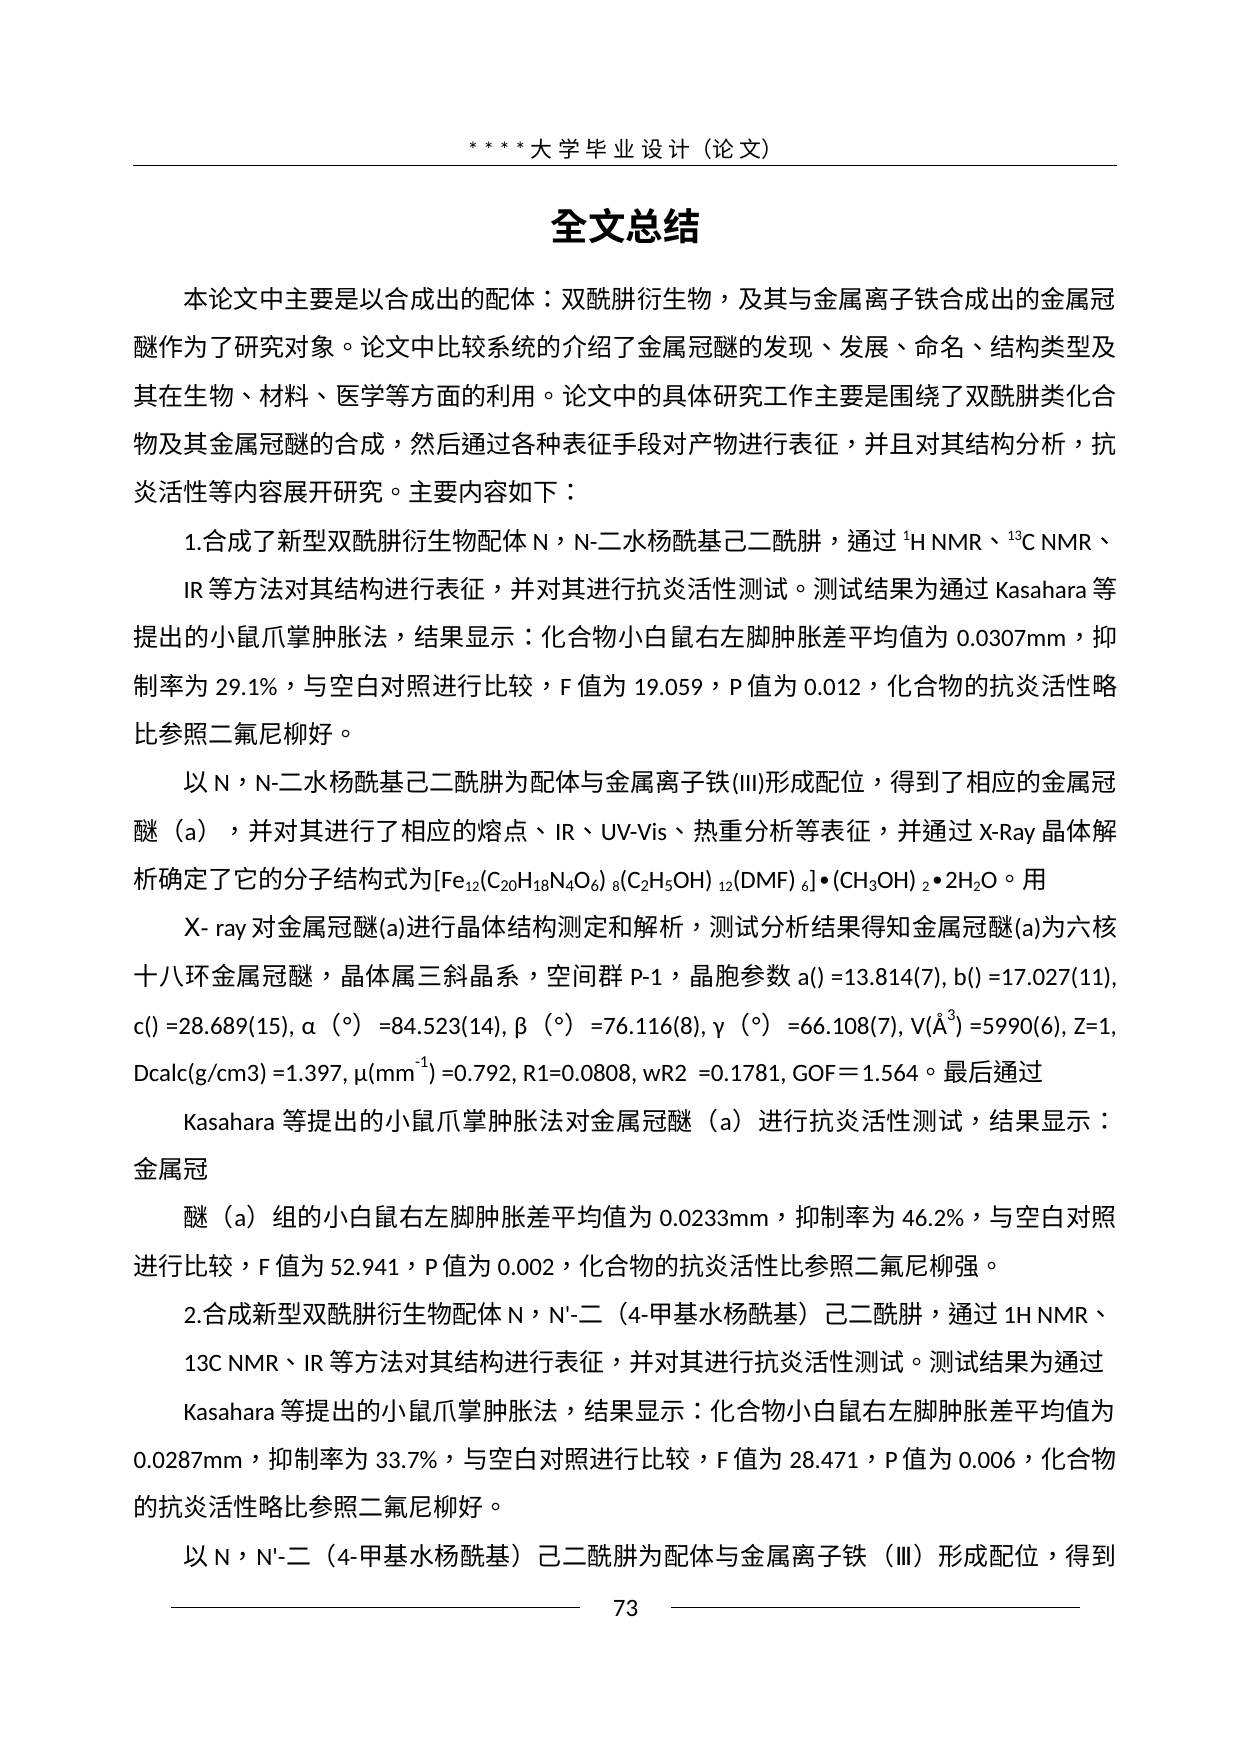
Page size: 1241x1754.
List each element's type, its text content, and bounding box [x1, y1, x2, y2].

text 以N，N-二水杨酰基己二酰肼为配体与金属离子铁(III)形成配位，得到了相应的金属冠醚（a），并对其进行了相应的熔点、IR、UV-Vis、热重分析等表征，并通过X-Ray晶体解析确定了它的分子结构式为[Fe12(C20H18N4O6) 8(C2H5OH) 12(DMF) 6]∙(CH3OH) 2∙2H2O。用 [133, 751, 1117, 896]
text Kasahara 等提出的小鼠爪掌肿胀法对金属冠醚（a）进行抗炎活性测试，结果显示：金属冠 [133, 1089, 1117, 1186]
text 醚（a）组的小白鼠右左脚肿胀差平均值为0.0233mm，抑制率为46.2%，与空白对照进行比较，F值为52.941，P值为0.002，化合物的抗炎活性比参照二氟尼柳强。 [133, 1186, 1117, 1282]
subtitle 全文总结 [133, 199, 1117, 251]
text 2.合成新型双酰肼衍生物配体N，N'-二（4-甲基水杨酰基）己二酰肼，通过1H NMR、 [133, 1282, 1117, 1331]
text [133, 1524, 1117, 1572]
text Ⅹ- ray对金属冠醚(a)进行晶体结构测定和解析，测试分析结果得知金属冠醚(a)为六核十八环金属冠醚，晶体属三斜晶系，空间群P-1，晶胞参数a() =13.814(7), b() =17.027(11), c() =28.689(15), α（°）=84.523(14), β（°）=76.116(8), γ（°）=66.108(7), V(Å3) =5990(6), Z=1, Dcalc(g/cm3) =1.397, μ(mm-1) =0.792, R1=0.0808, wR2 =0.1781, GOF＝1.564。最后通过 [133, 896, 1117, 1089]
text Kasahara等提出的小鼠爪掌肿胀法，结果显示：化合物小白鼠右左脚肿胀差平均值为0.0287mm，抑制率为33.7%，与空白对照进行比较，F值为28.471，P值为0.006，化合物的抗炎活性略比参照二氟尼柳好。 [133, 1379, 1117, 1524]
text 1.合成了新型双酰肼衍生物配体N，N-二水杨酰基己二酰肼，通过1H NMR、13C NMR、 [133, 509, 1117, 557]
text IR等方法对其结构进行表征，并对其进行抗炎活性测试。测试结果为通过Kasahara等提出的小鼠爪掌肿胀法，结果显示：化合物小白鼠右左脚肿胀差平均值为0.0307mm，抑制率为29.1%，与空白对照进行比较，F值为19.059，P值为0.012，化合物的抗炎活性略比参照二氟尼柳好。 [133, 557, 1117, 751]
text 本论文中主要是以合成出的配体：双酰肼衍生物，及其与金属离子铁合成出的金属冠醚作为了研究对象。论文中比较系统的介绍了金属冠醚的发现、发展、命名、结构类型及其在生物、材料、医学等方面的利用。论文中的具体研究工作主要是围绕了双酰肼类化合物及其金属冠醚的合成，然后通过各种表征手段对产物进行表征，并且对其结构分析，抗炎活性等内容展开研究。主要内容如下： [133, 267, 1117, 509]
text 13C NMR、IR 等方法对其结构进行表征，并对其进行抗炎活性测试。测试结果为通过 [133, 1331, 1117, 1379]
